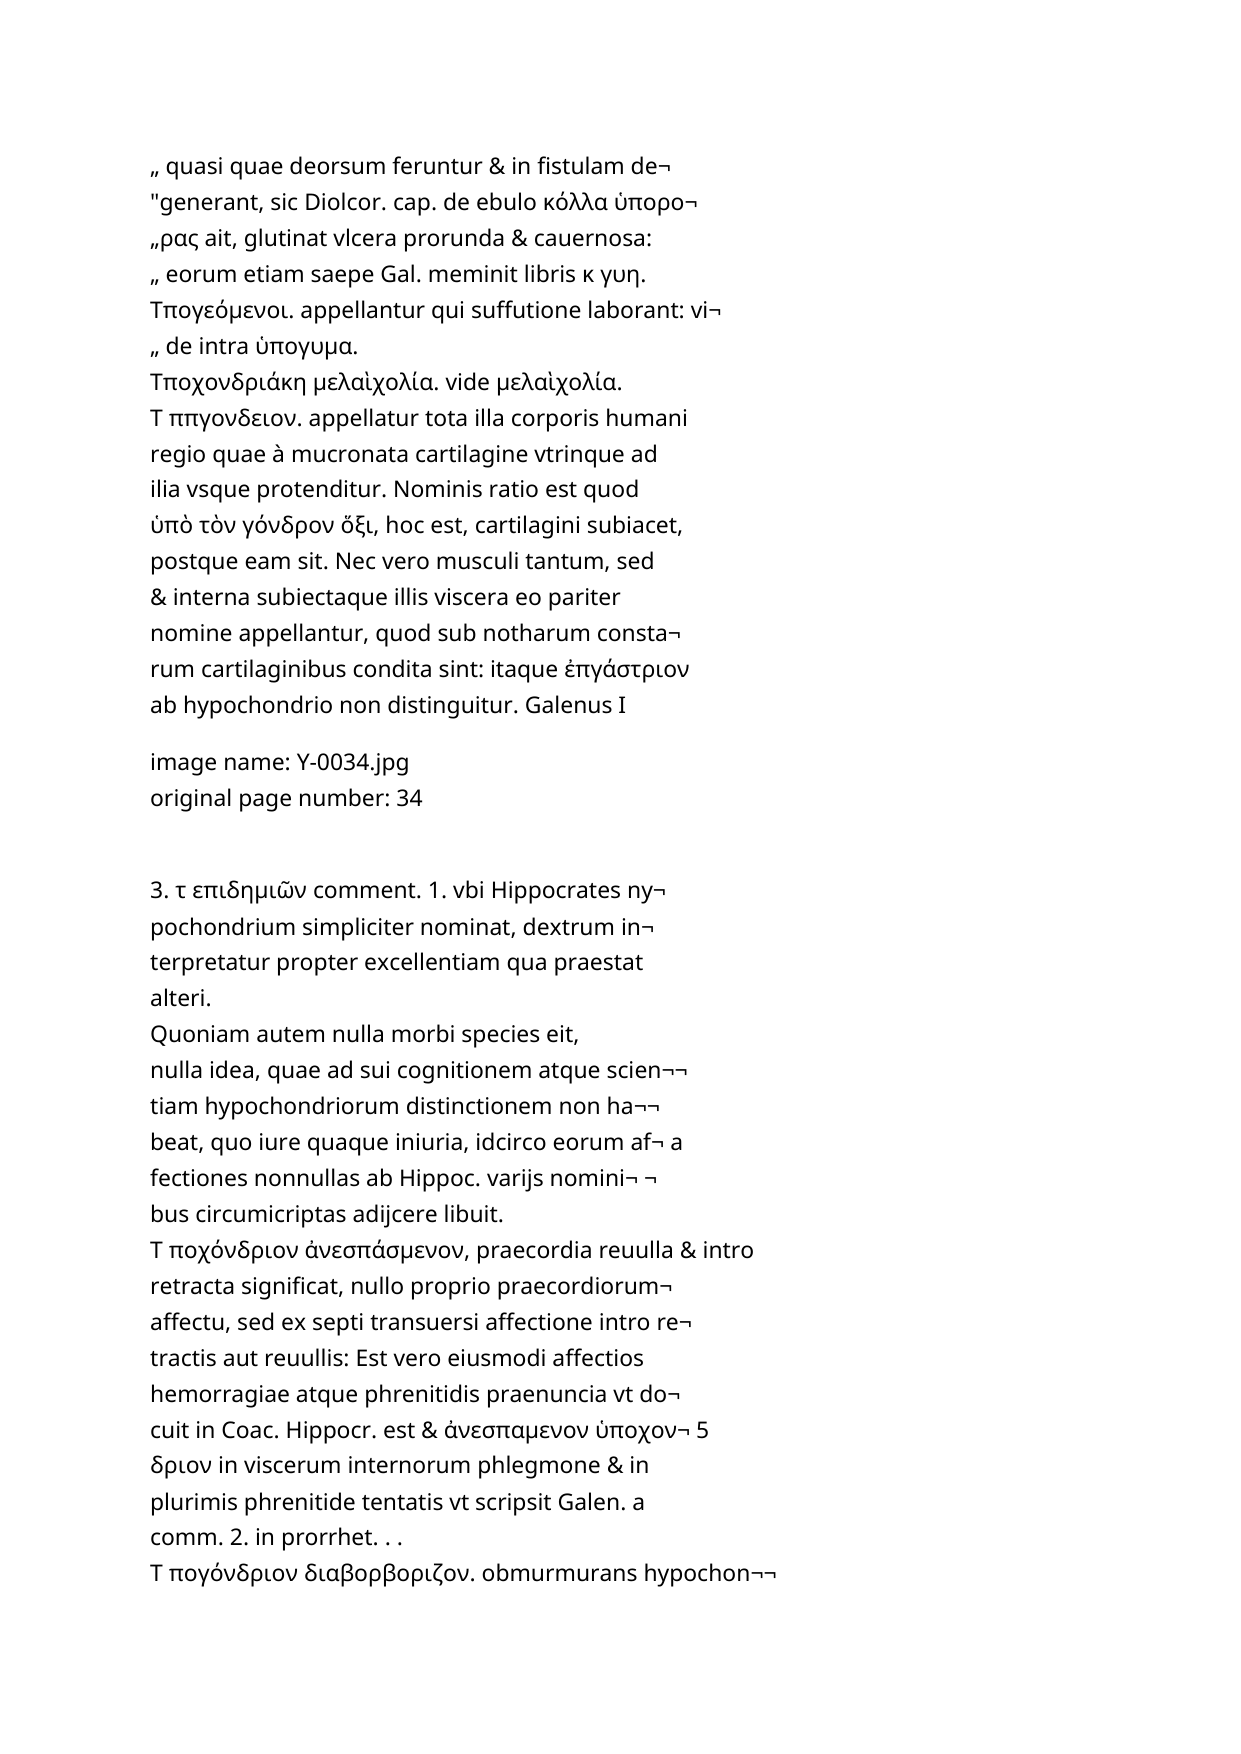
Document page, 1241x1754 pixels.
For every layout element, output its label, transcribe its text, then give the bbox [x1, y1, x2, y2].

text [150, 150, 1090, 720]
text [150, 874, 1090, 1588]
text image name: Υ-0034.jpg original page number: 34 [150, 746, 1090, 849]
